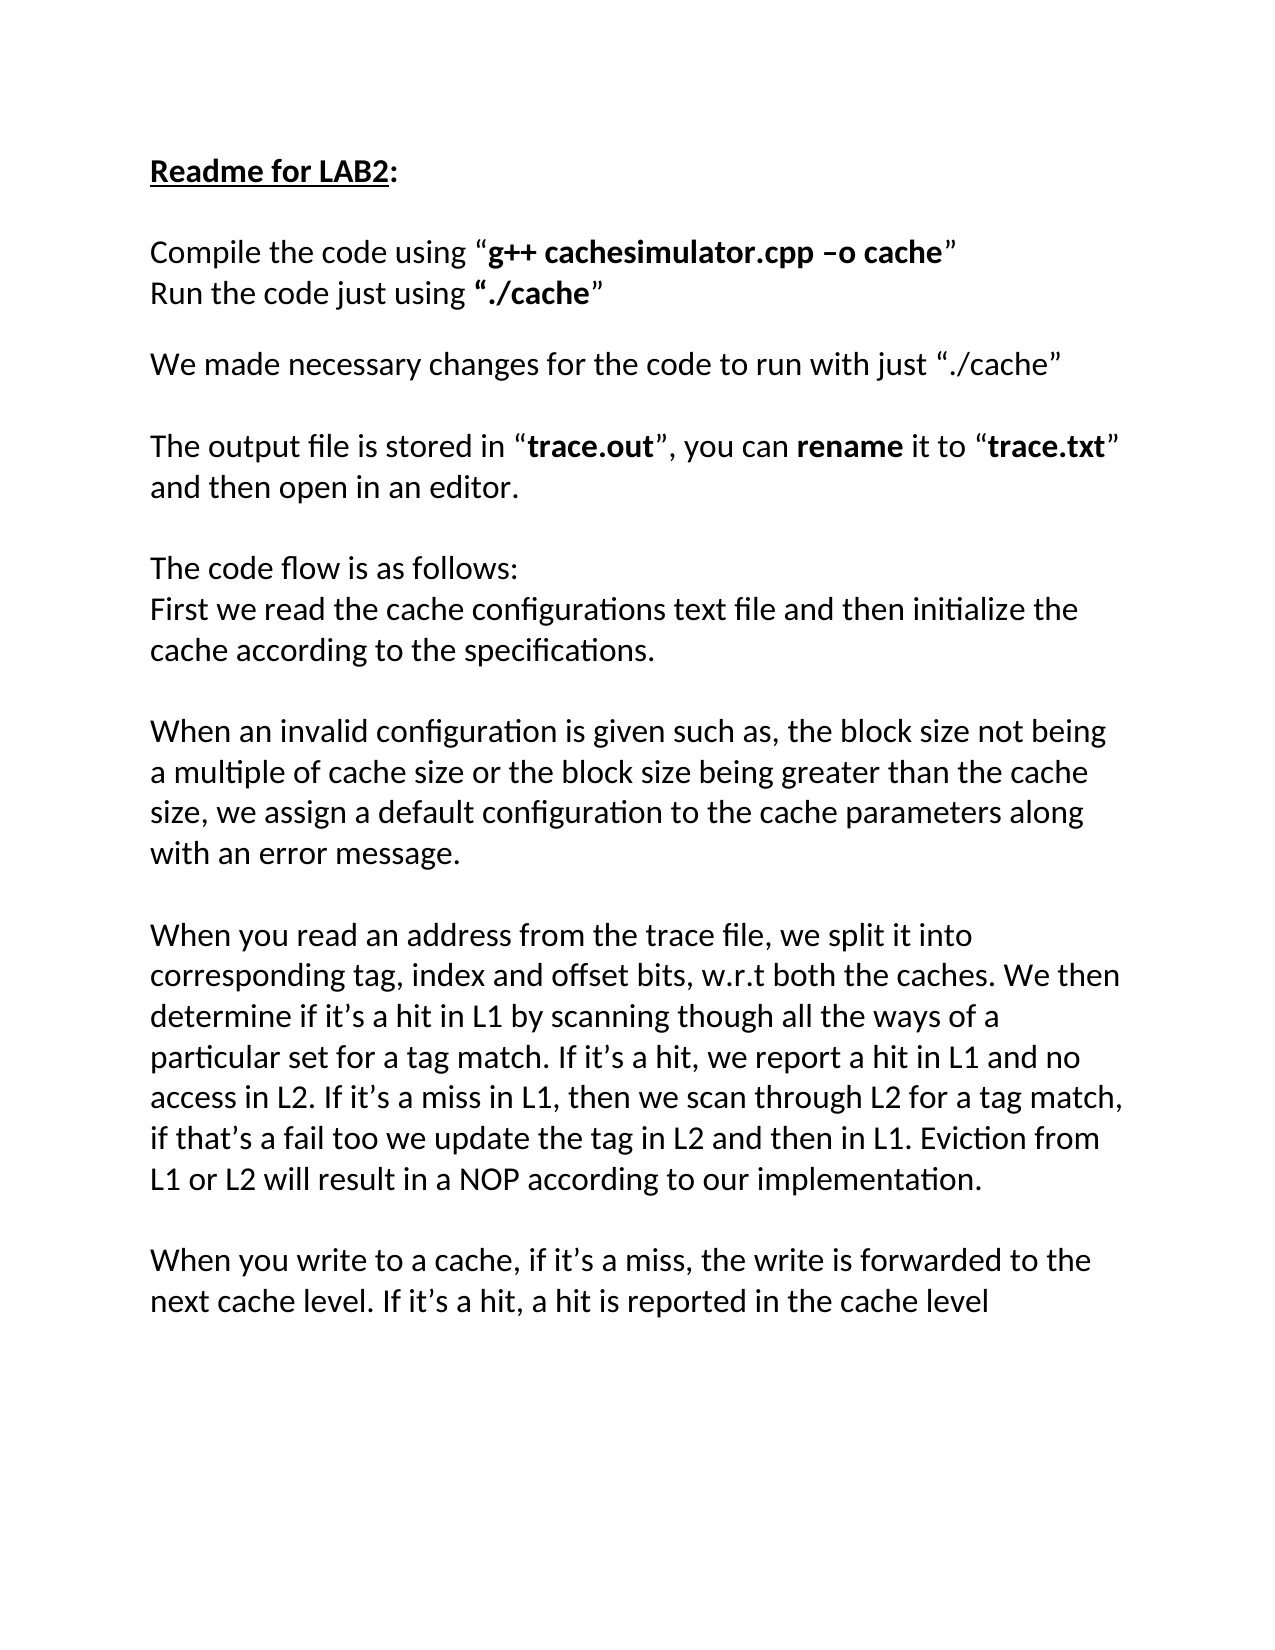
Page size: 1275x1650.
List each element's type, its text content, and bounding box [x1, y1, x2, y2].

text Compile the code using “g++ cachesimulator.cpp –o cache” [150, 231, 1125, 272]
text Run the code just using “./cache” [150, 272, 1125, 313]
text First we read the cache configurations text file and then initialize the cache according to the specifications. [150, 588, 1125, 669]
text Readme for LAB2: [150, 150, 1125, 191]
text The code flow is as follows: [150, 547, 1125, 588]
text When you write to a cache, if it’s a miss, the write is forwarded to the next cache level. If it’s a hit, a hit is reported in the cache level [150, 1239, 1125, 1321]
text The output file is stored in “trace.out”, you can rename it to “trace.txt” and then open in an editor. [150, 425, 1125, 506]
text When you read an address from the trace file, we split it into corresponding tag, index and offset bits, w.r.t both the caches. We then determine if it’s a hit in L1 by scanning though all the ways of a particular set for a tag match. If it’s a hit, we report a hit in L1 and no access in L2. If it’s a miss in L1, then we scan through L2 for a tag match, if that’s a fail too we update the tag in L2 and then in L1. Eviction from L1 or L2 will result in a NOP according to our implementation. [150, 914, 1125, 1199]
text When an invalid configuration is given such as, the block size not being a multiple of cache size or the block size being greater than the cache size, we assign a default configuration to the cache parameters along with an error message. [150, 710, 1125, 873]
text We made necessary changes for the code to run with just “./cache” [150, 343, 1125, 384]
